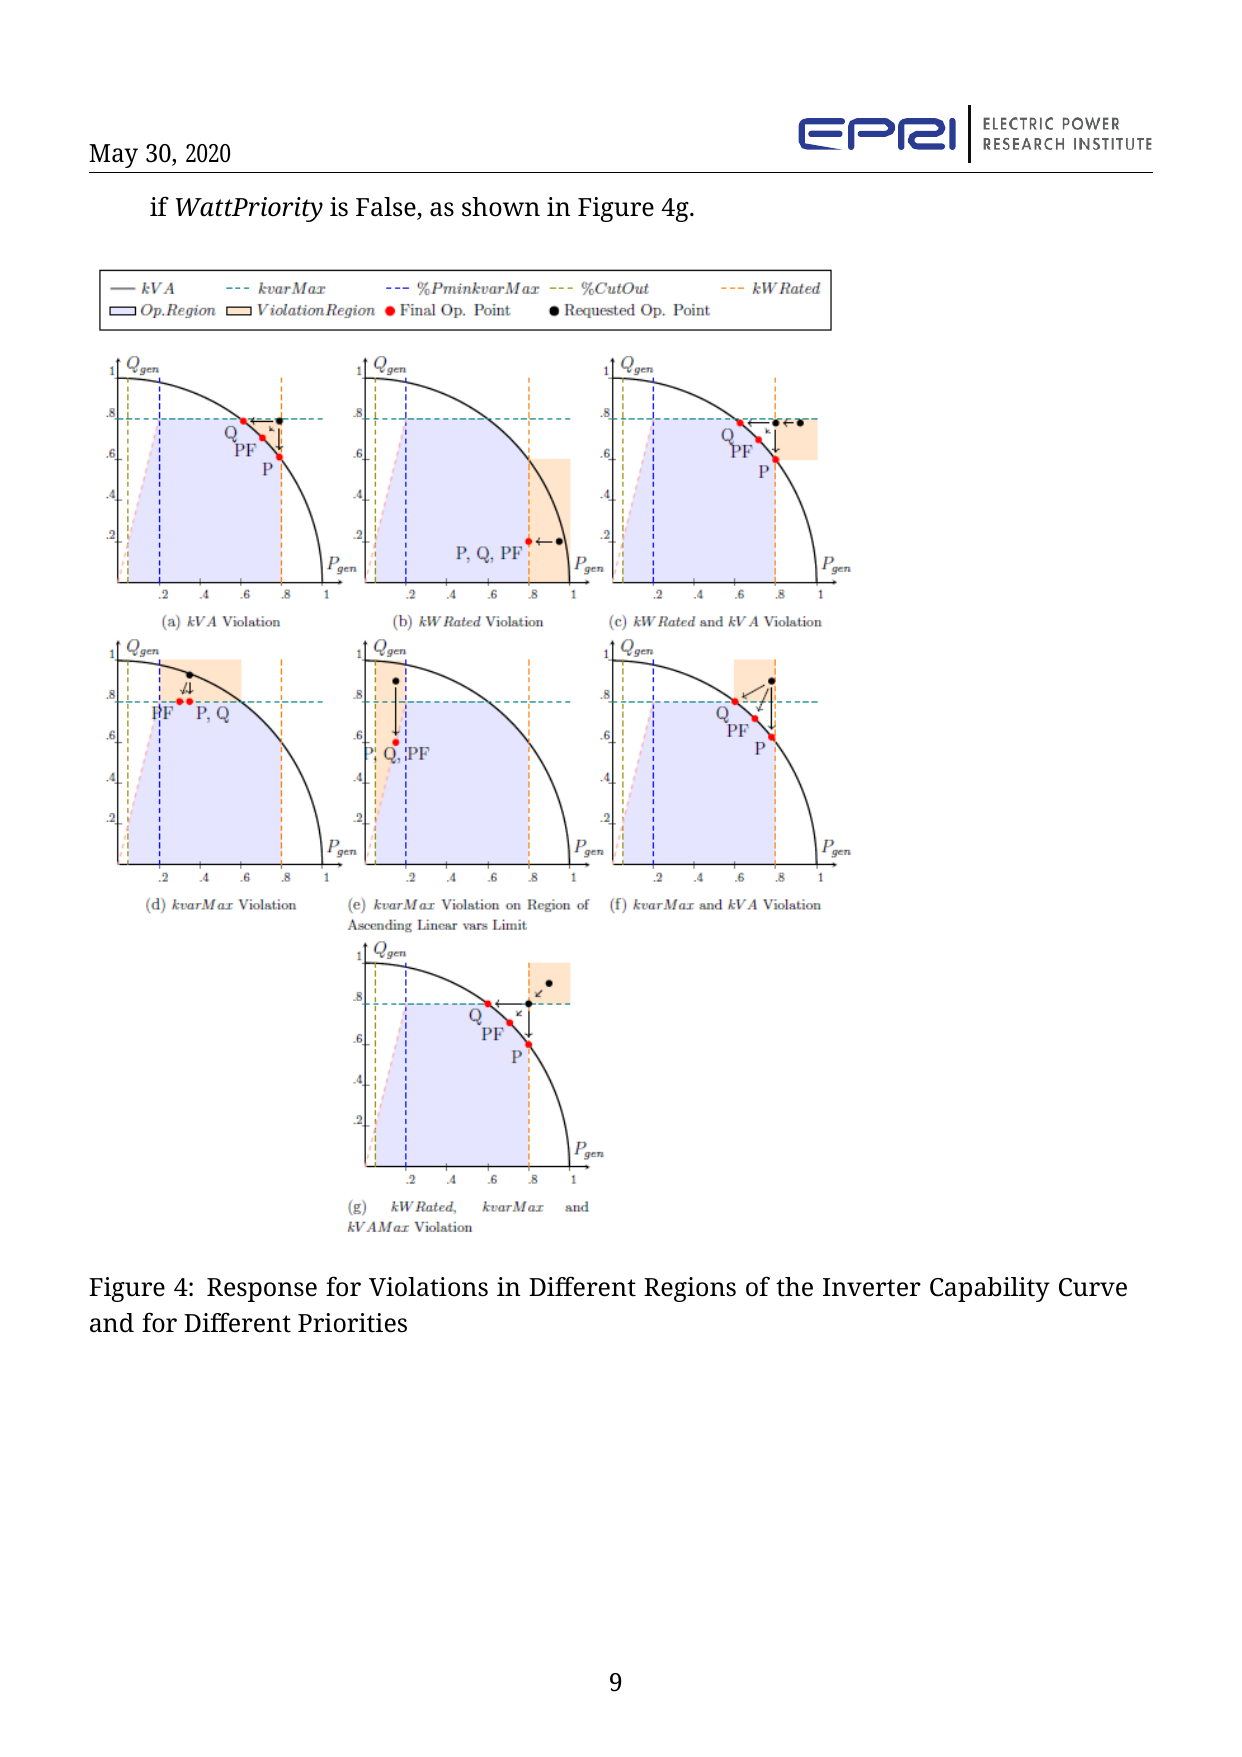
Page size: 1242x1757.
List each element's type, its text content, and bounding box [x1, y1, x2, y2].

picture [983, 117, 1152, 150]
text Figure 4: Response for Violations in Different Regions of the Inverter Capability Curve and for Different Priorities [88, 1270, 1181, 1340]
picture [88, 261, 861, 1246]
